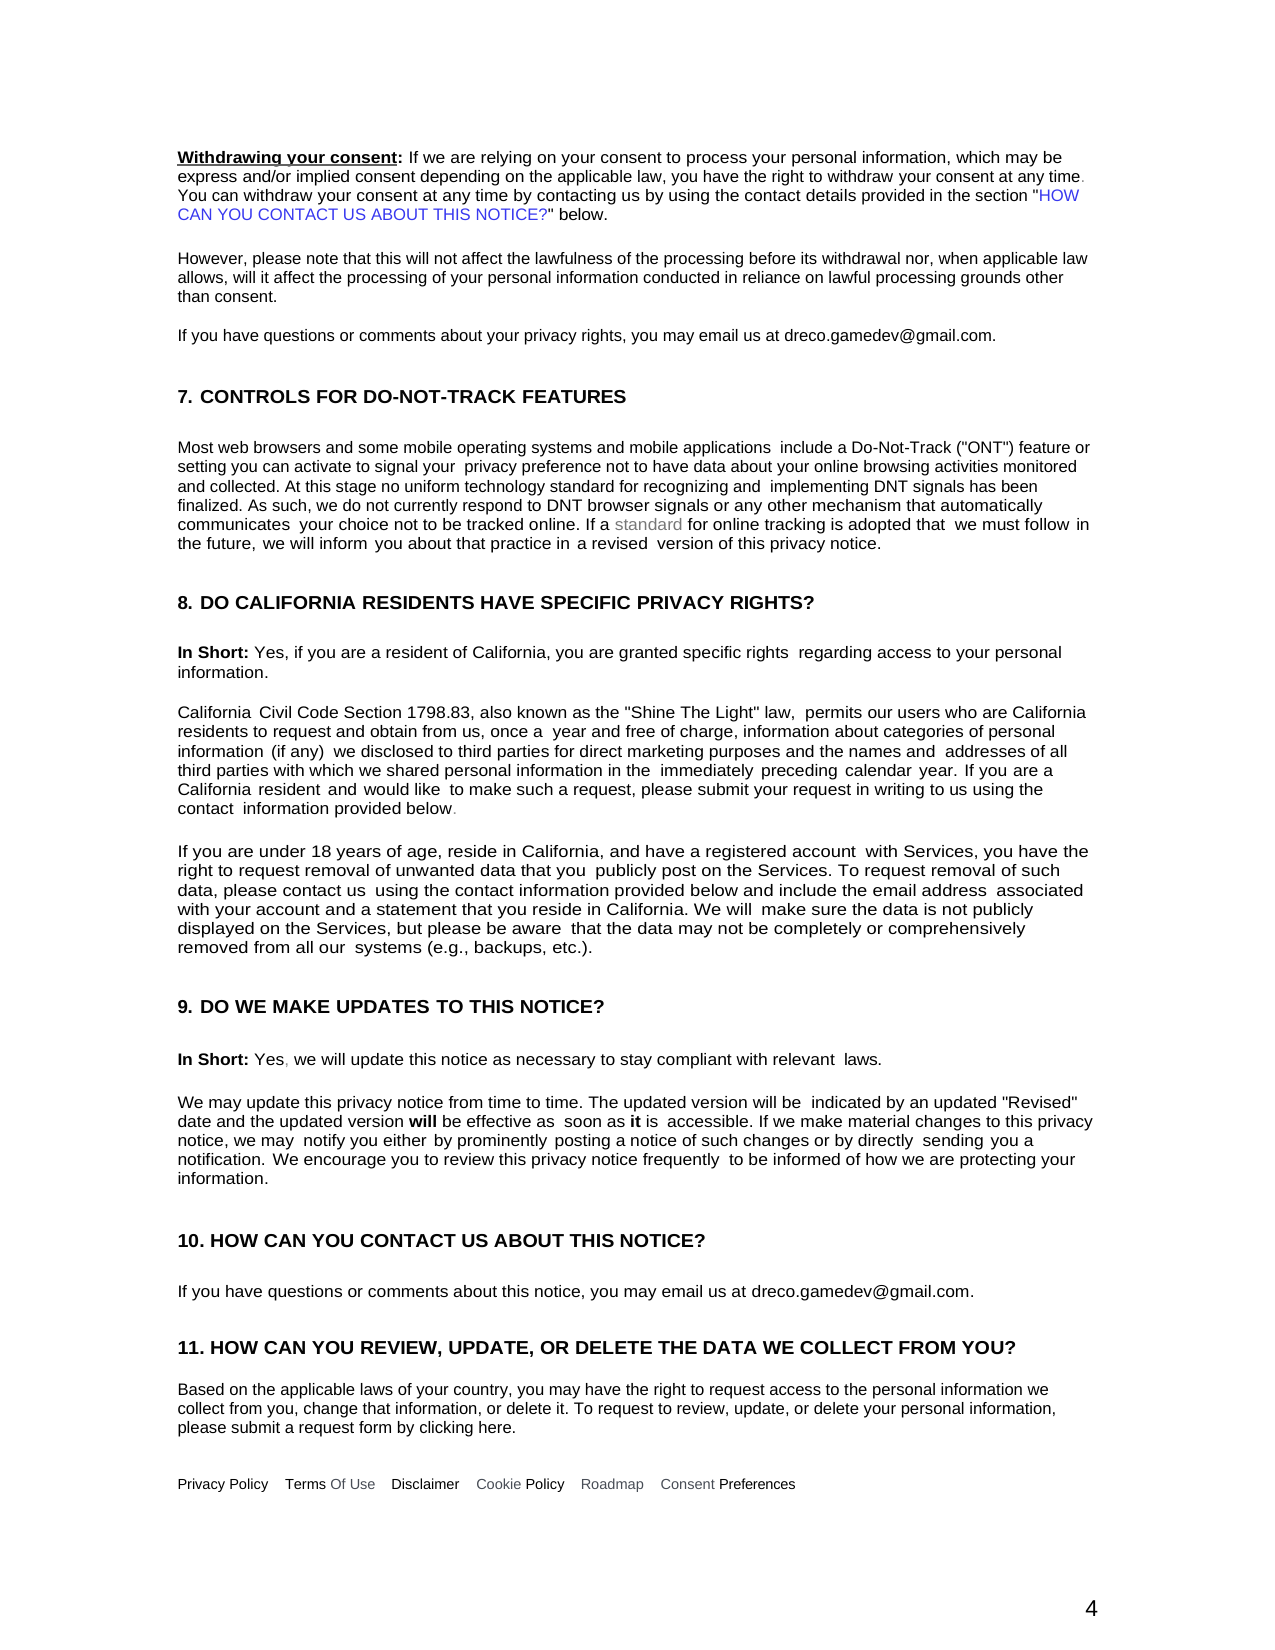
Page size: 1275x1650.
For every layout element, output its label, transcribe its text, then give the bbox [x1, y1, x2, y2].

subtitle DO CALIFORNIA RESIDENTS HAVE SPECIFIC PRIVACY RIGHTS? [177, 591, 818, 613]
text If you have questions or comments about your privacy rights, you may email us at dreco.gamedev@gmail.com. [177, 326, 1098, 345]
subtitle CONTROLS FOR DO-NOT-TRACK FEATURES [177, 386, 1098, 408]
text In Short: Yes, if you are a resident of California, you are granted specific rights regarding access to your personal information. [177, 643, 1098, 682]
text Privacy Policy Terms Of Use Disclaimer Cookie Policy Roadmap Consent Preferences [177, 1476, 1098, 1492]
text If you are under 18 years of age, reside in California, and have a registered account with Services, you have the right to request removal of unwanted data that you publicly post on the Services. To request removal of such data, please contact us using the contact information provided below and include the email address associated with your account and a statement that you reside in California. We will make sure the data is not publicly displayed on the Services, but please be aware that the data may not be completely or comprehensively removed from all our systems (e.g., backups, etc.). [177, 842, 1098, 957]
subtitle 11. HOW CAN YOU REVIEW, UPDATE, OR DELETE THE DATA WE COLLECT FROM YOU? [177, 1337, 1098, 1358]
text Based on the applicable laws of your country, you may have the right to request access to the personal information we collect from you, change that information, or delete it. To request to review, update, or delete your personal information, please submit a request form by clicking here. [177, 1380, 1098, 1437]
subtitle DO WE MAKE UPDATES TO THIS NOTICE? [177, 996, 1098, 1018]
text Most web browsers and some mobile operating systems and mobile applications include a Do-Not-Track ("ONT") feature or setting you can activate to signal your privacy preference not to have data about your online browsing activities monitored and collected. At this stage no uniform technology standard for recognizing and implementing DNT signals has been finalized. As such, we do not currently respond to DNT browser signals or any other mechanism that automatically communicates your choice not to be tracked online. If a standard for online tracking is adopted that we must follow in the future, we will inform you about that practice in a revised version of this privacy notice. [177, 438, 1098, 553]
text However, please note that this will not affect the lawfulness of the processing before its withdrawal nor, when applicable law allows, will it affect the processing of your personal information conducted in reliance on lawful processing grounds other than consent. [177, 249, 1098, 306]
text If you have questions or comments about this notice, you may email us at dreco.gamedev@gmail.com. [177, 1281, 1098, 1301]
text California Civil Code Section 1798.83, also known as the "Shine The Light" law, permits our users who are California residents to request and obtain from us, once a year and free of charge, information about categories of personal information (if any) we disclosed to third parties for direct marketing purposes and the names and addresses of all third parties with which we shared personal information in the immediately preceding calendar year. If you are a California resident and would like to make such a request, please submit your request in writing to us using the contact information provided below. [177, 703, 1098, 818]
text In Short: Yes, we will update this notice as necessary to stay compliant with relevant laws. [177, 1049, 1098, 1068]
text We may update this privacy notice from time to time. The updated version will be indicated by an updated "Revised" date and the updated version will be effective as soon as it is accessible. If we make material changes to this privacy notice, we may notify you either by prominently posting a notice of such changes or by directly sending you a notification. We encourage you to review this privacy notice frequently to be informed of how we are protecting your information. [177, 1092, 1098, 1188]
subtitle 10. HOW CAN YOU CONTACT US ABOUT THIS NOTICE? [177, 1230, 1098, 1252]
text Withdrawing your consent: If we are relying on your consent to process your personal information, which may be express and/or implied consent depending on the applicable law, you have the right to withdraw your consent at any time. You can withdraw your consent at any time by contacting us by using the contact details provided in the section "HOW CAN YOU CONTACT US ABOUT THIS NOTICE?" below. [177, 148, 1098, 224]
